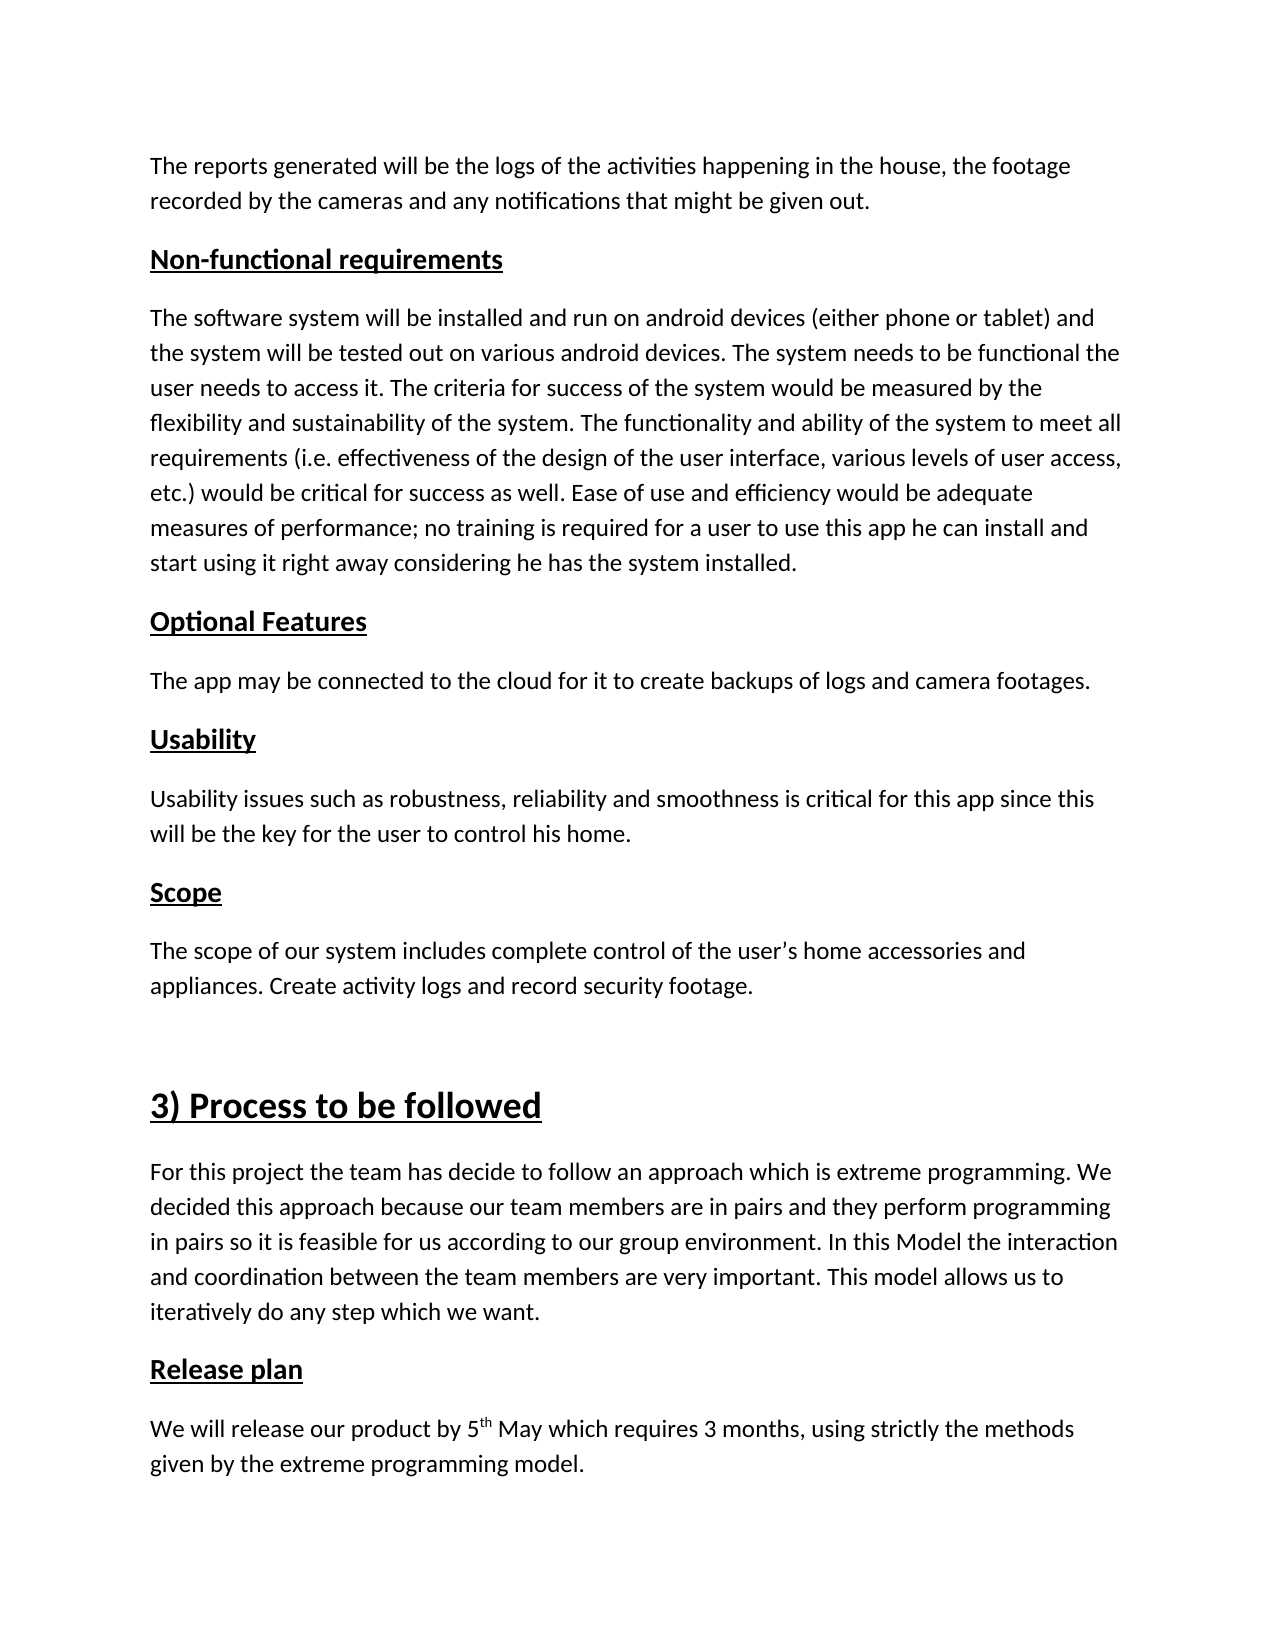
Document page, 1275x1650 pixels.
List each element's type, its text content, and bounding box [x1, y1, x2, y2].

text Usability [150, 721, 1125, 757]
text We will release our product by 5th May which requires 3 months, using strictly the methods given by the extreme programming model. [150, 1413, 1125, 1479]
text Scope [150, 874, 1125, 909]
text Usability issues such as robustness, reliability and smoothness is critical for this app since this will be the key for the user to control his home. [150, 783, 1125, 848]
text For this project the team has decide to follow an approach which is extreme programming. We decided this approach because our team members are in pairs and they perform programming in pairs so it is feasible for us according to our group environment. In this Model the interaction and coordination between the team members are very important. This model allows us to iteratively do any step which we want. [150, 1156, 1125, 1326]
text Non-functional requirements [150, 241, 1125, 276]
text Optional Features [150, 603, 1125, 639]
text The scope of our system includes complete control of the user’s home accessories and appliances. Create activity logs and record security footage. [150, 935, 1125, 1001]
text 3) Process to be followed [150, 1082, 1125, 1128]
text The software system will be installed and run on android devices (either phone or tablet) and the system will be tested out on various android devices. The system needs to be functional the user needs to access it. The criteria for success of the system would be measured by the flexibility and sustainability of the system. The functionality and ability of the system to meet all requirements (i.e. effectiveness of the design of the user interface, various levels of user access, etc.) would be critical for success as well. Ease of use and efficiency would be adequate measures of performance; no training is required for a user to use this app he can install and start using it right away considering he has the system installed. [150, 303, 1125, 578]
text Release plan [150, 1351, 1125, 1387]
text The app may be connected to the cloud for it to create backups of logs and camera footages. [150, 665, 1125, 696]
text The reports generated will be the logs of the activities happening in the house, the footage recorded by the cameras and any notifications that might be given out. [150, 150, 1125, 216]
